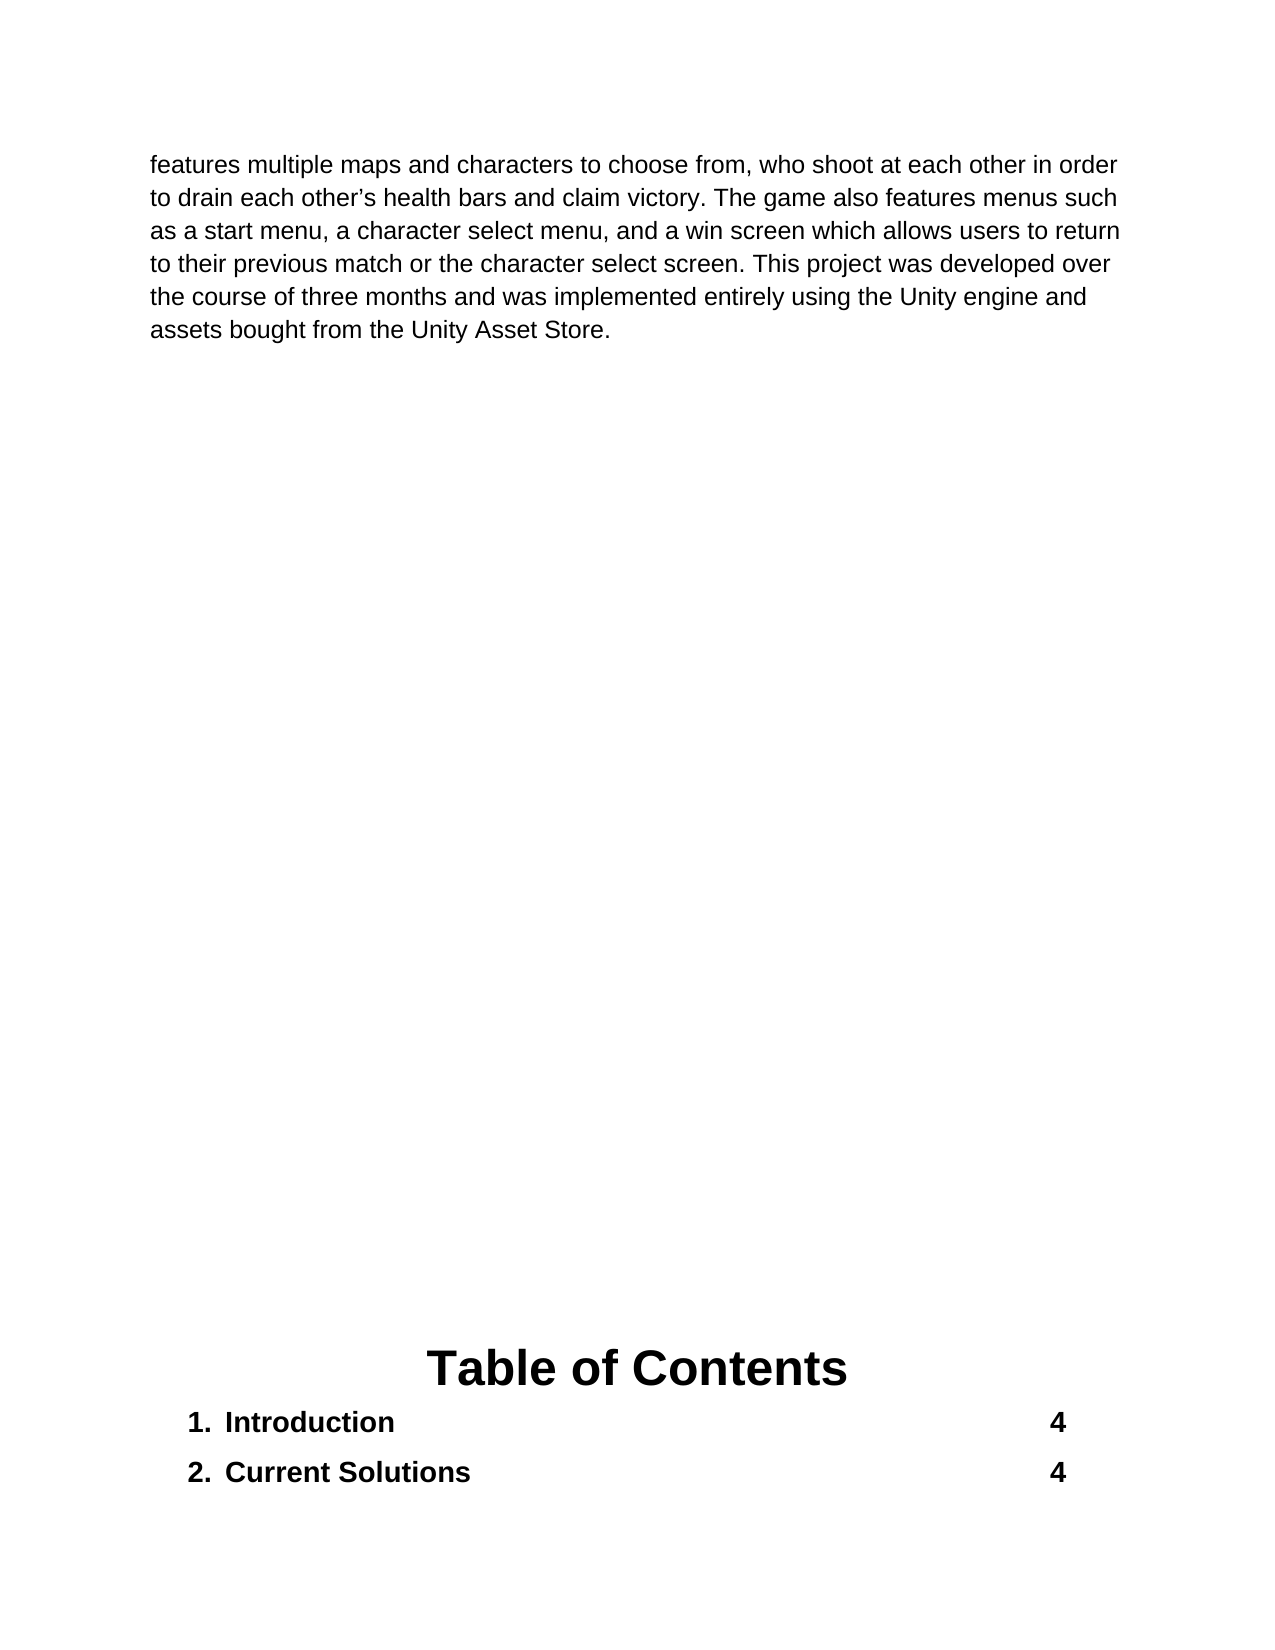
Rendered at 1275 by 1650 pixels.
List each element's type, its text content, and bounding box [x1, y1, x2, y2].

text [150, 150, 1125, 344]
text Table of Contents [150, 1339, 1125, 1396]
list Introduction 4 [187, 1405, 1125, 1438]
list Current Solutions 4 [187, 1455, 1125, 1489]
